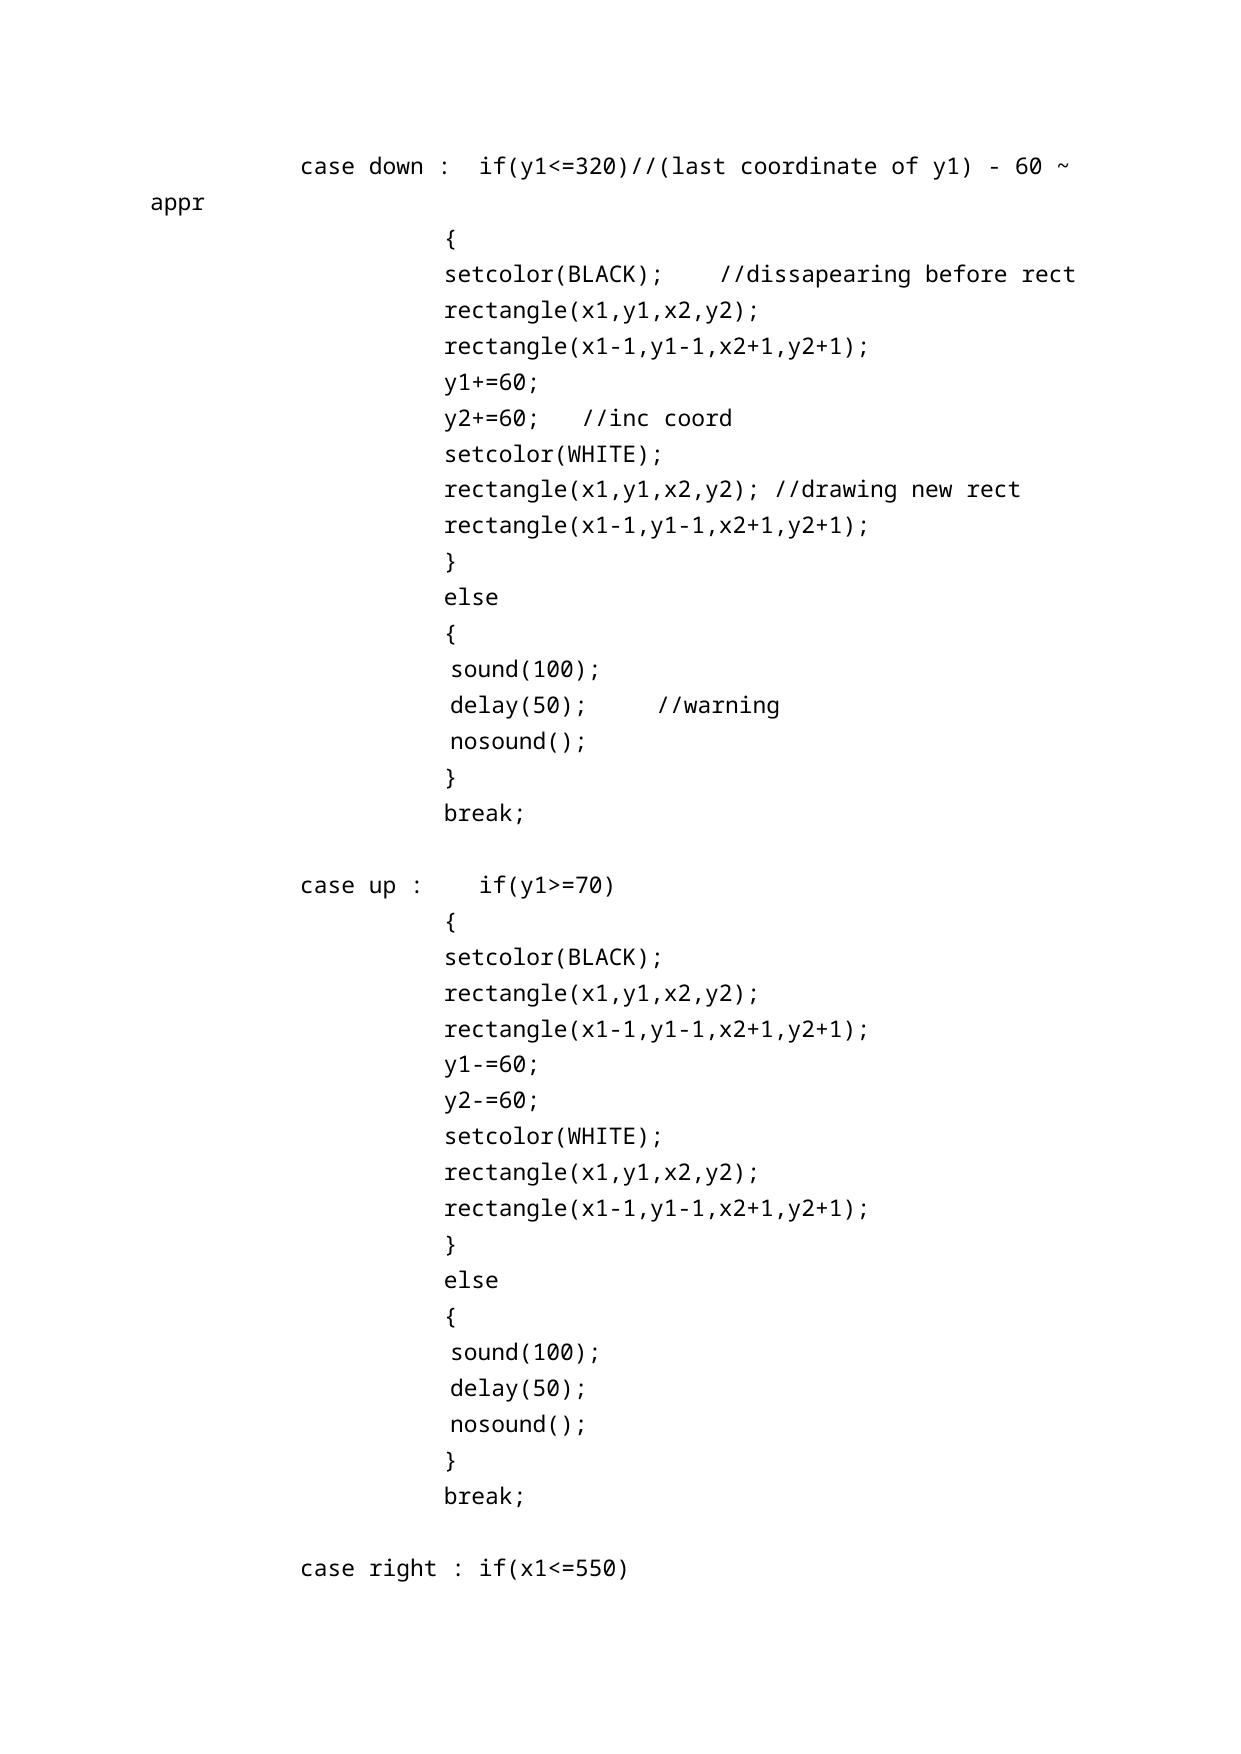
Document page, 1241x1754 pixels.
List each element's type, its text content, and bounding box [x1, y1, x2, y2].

text { [150, 905, 1090, 936]
text setcolor(BLACK); //dissapearing before rect [150, 258, 1090, 289]
text sound(100); [150, 1336, 1090, 1367]
text rectangle(x1-1,y1-1,x2+1,y2+1); [150, 509, 1090, 541]
text case right : if(x1<=550) [150, 1552, 1090, 1583]
text case up : if(y1>=70) [150, 869, 1090, 900]
text else [150, 581, 1090, 612]
text rectangle(x1,y1,x2,y2); [150, 294, 1090, 325]
text rectangle(x1,y1,x2,y2); //drawing new rect [150, 473, 1090, 505]
text delay(50); [150, 1372, 1090, 1403]
text rectangle(x1-1,y1-1,x2+1,y2+1); [150, 1012, 1090, 1044]
text nosound(); [150, 725, 1090, 756]
text } [150, 761, 1090, 792]
text { [150, 617, 1090, 648]
text nosound(); [150, 1408, 1090, 1439]
text case down : if(y1<=320)//(last coordinate of y1) - 60 ~ appr [150, 150, 1090, 217]
text sound(100); [150, 653, 1090, 684]
text break; [150, 1480, 1090, 1511]
text rectangle(x1,y1,x2,y2); [150, 1156, 1090, 1187]
text setcolor(BLACK); [150, 941, 1090, 972]
text break; [150, 797, 1090, 828]
text rectangle(x1,y1,x2,y2); [150, 977, 1090, 1008]
text rectangle(x1-1,y1-1,x2+1,y2+1); [150, 1192, 1090, 1223]
text } [150, 1228, 1090, 1259]
text setcolor(WHITE); [150, 1120, 1090, 1152]
text } [150, 545, 1090, 577]
text else [150, 1264, 1090, 1295]
text } [150, 1444, 1090, 1475]
text delay(50); //warning [150, 689, 1090, 720]
text { [150, 1300, 1090, 1331]
text y2-=60; [150, 1084, 1090, 1116]
text y1-=60; [150, 1048, 1090, 1080]
text setcolor(WHITE); [150, 437, 1090, 469]
text y2+=60; //inc coord [150, 402, 1090, 433]
text { [150, 222, 1090, 253]
text y1+=60; [150, 366, 1090, 397]
text rectangle(x1-1,y1-1,x2+1,y2+1); [150, 330, 1090, 361]
